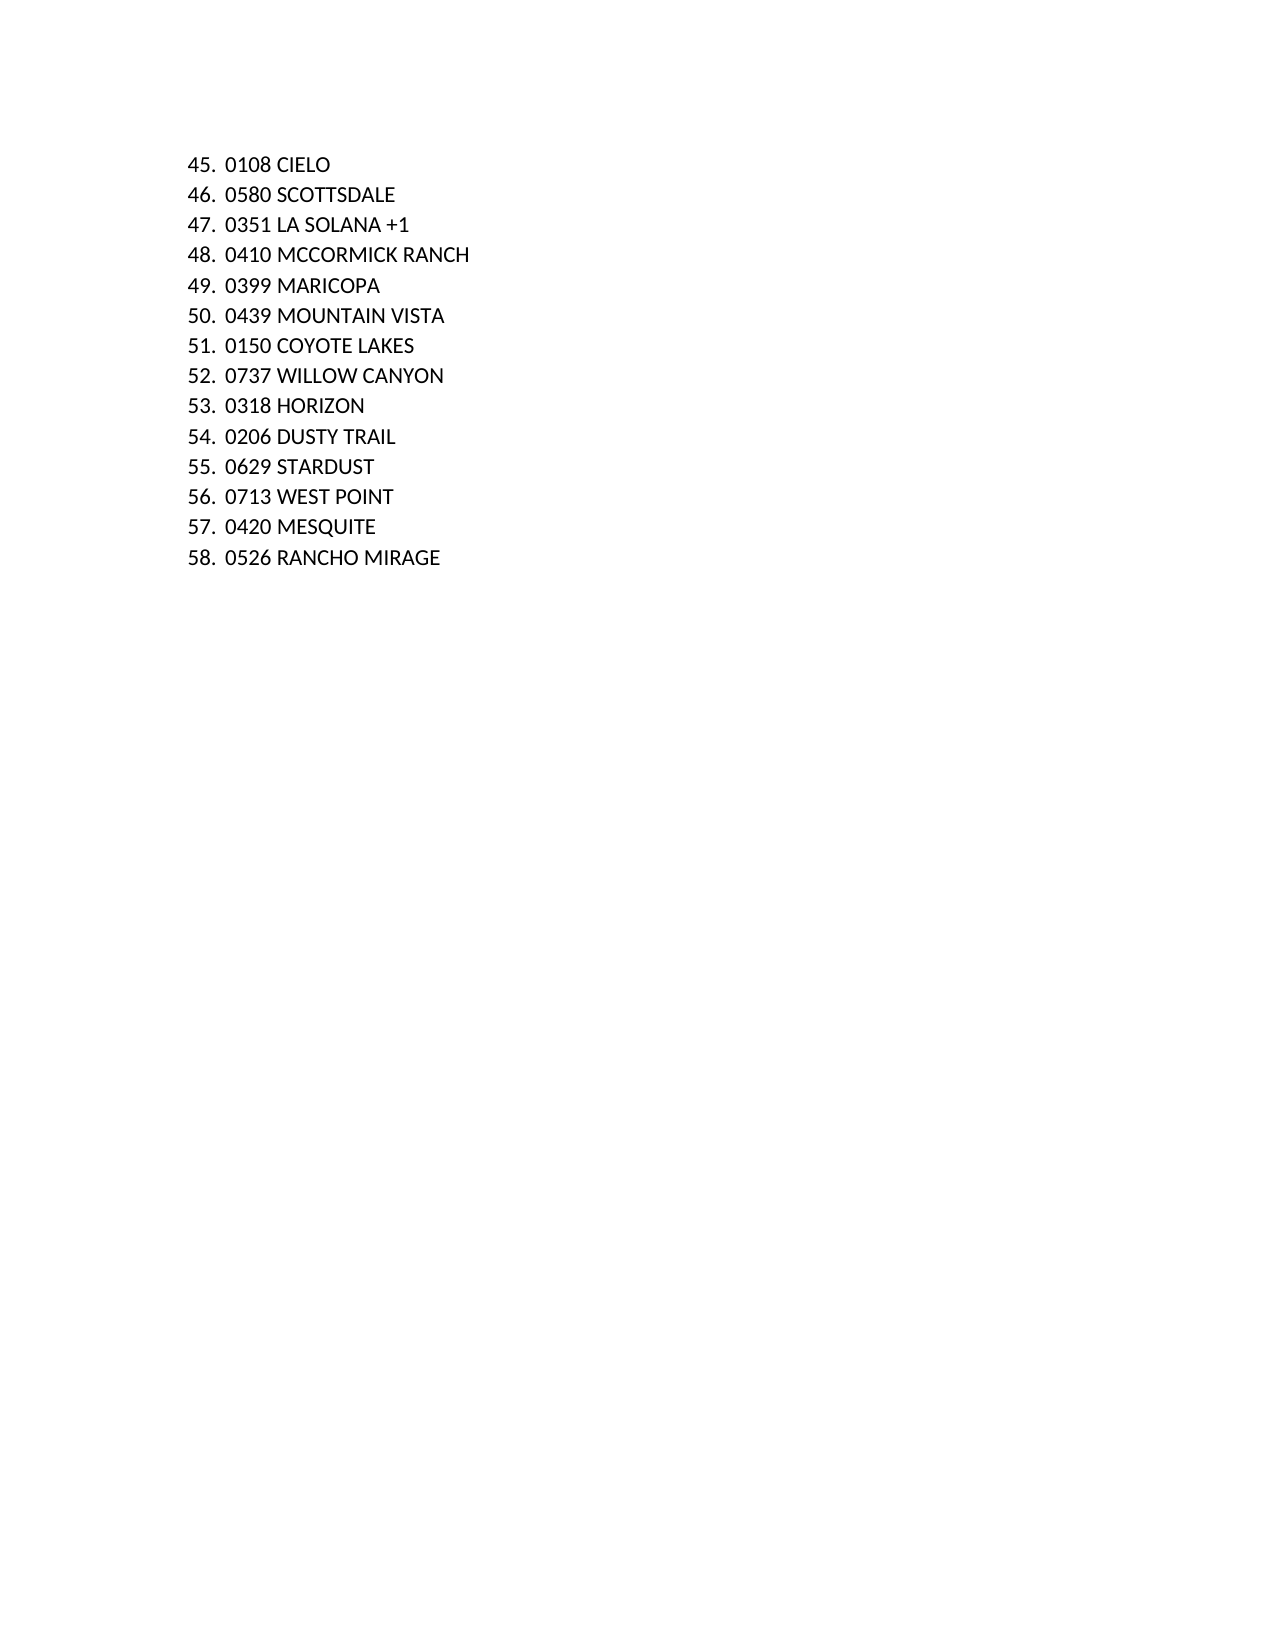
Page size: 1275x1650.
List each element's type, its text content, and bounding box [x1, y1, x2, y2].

list 0629 STARDUST [187, 452, 1125, 480]
list 0420 MESQUITE [187, 512, 1125, 541]
list 0150 COYOTE LAKES [187, 331, 1125, 359]
list 0713 WEST POINT [187, 482, 1125, 510]
list 0399 MARICOPA [187, 271, 1125, 299]
list 0108 CIELO [187, 150, 1125, 178]
list 0410 MCCORMICK RANCH [187, 241, 1125, 269]
list 0439 MOUNTAIN VISTA [187, 301, 1125, 329]
list 0206 DUSTY TRAIL [187, 422, 1125, 450]
list 0318 HORIZON [187, 392, 1125, 420]
list 0737 WILLOW CANYON [187, 361, 1125, 389]
list 0526 RANCHO MIRAGE [187, 543, 1125, 571]
list 0580 SCOTTSDALE [187, 180, 1125, 208]
list 0351 LA SOLANA +1 [187, 210, 1125, 238]
